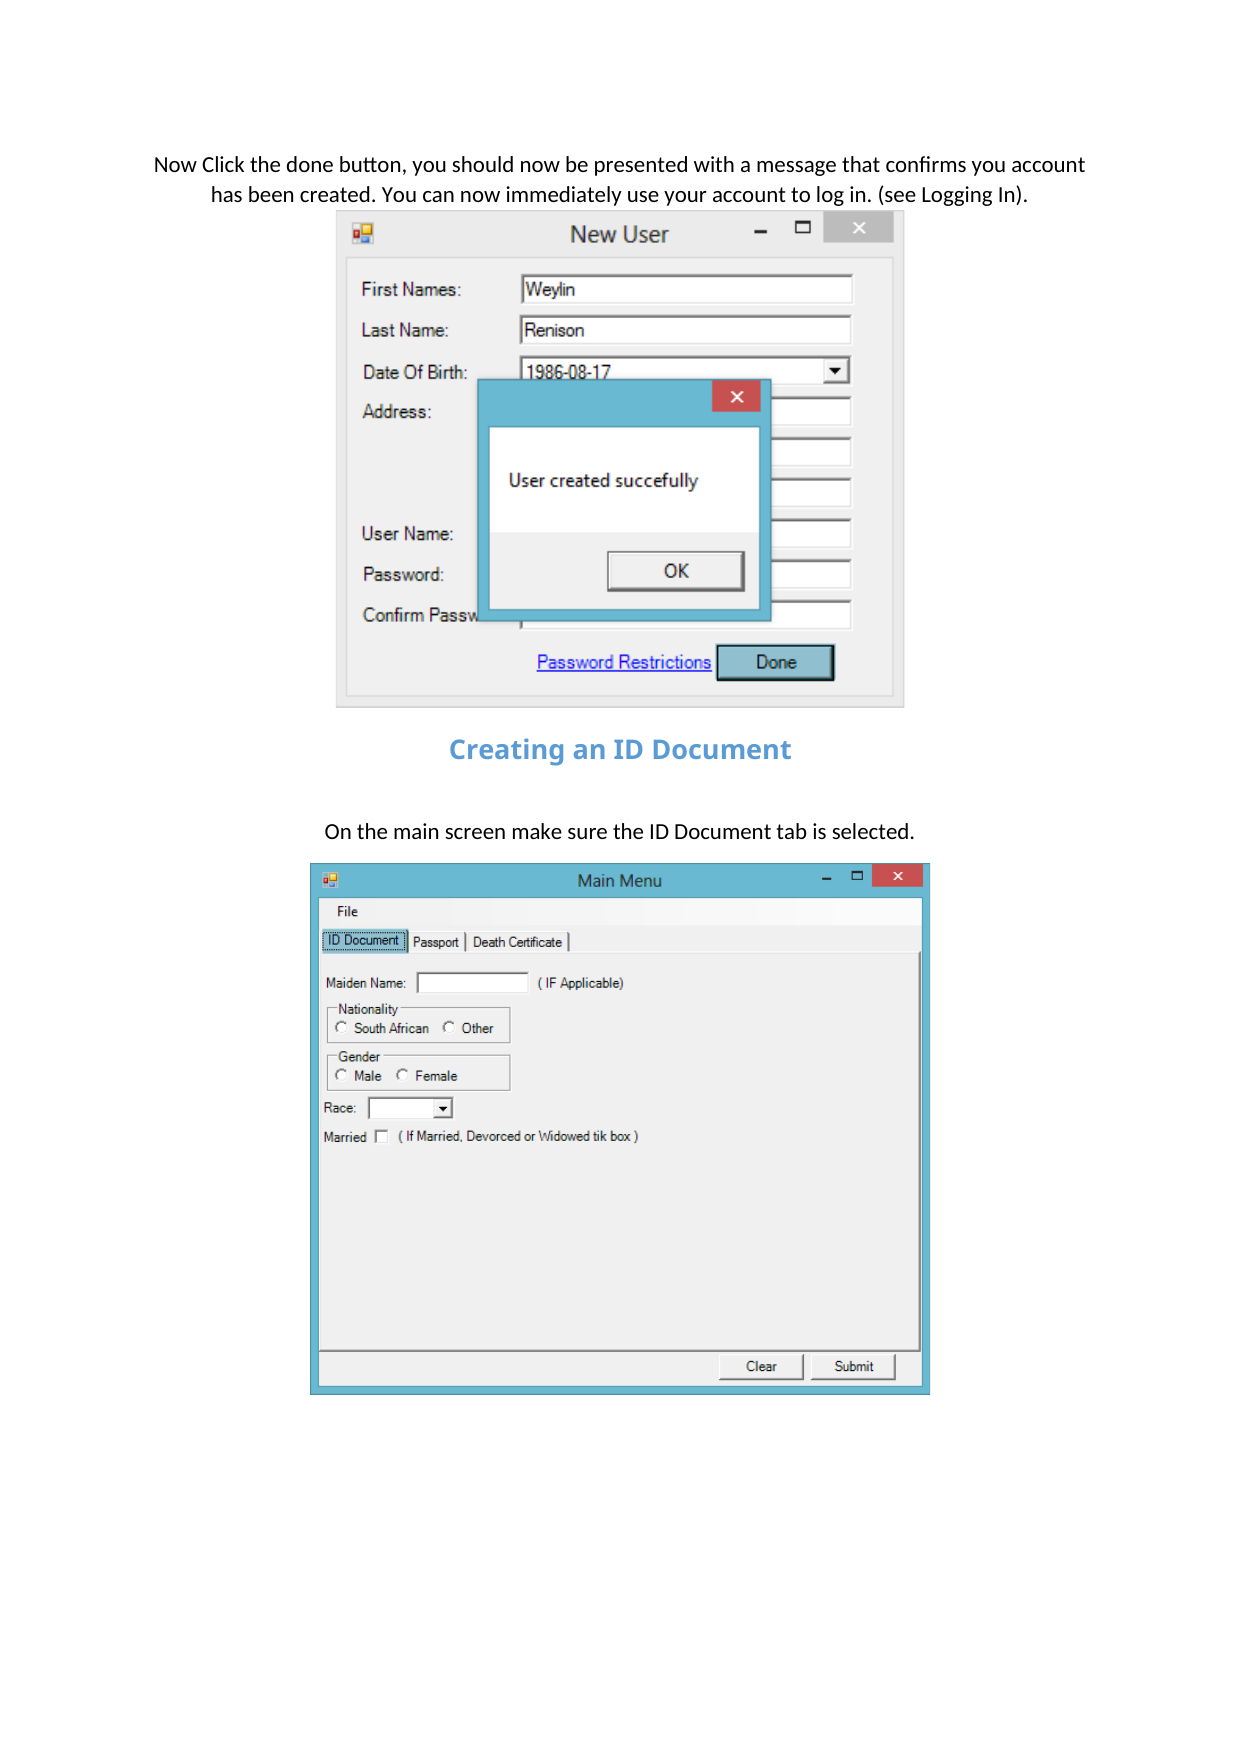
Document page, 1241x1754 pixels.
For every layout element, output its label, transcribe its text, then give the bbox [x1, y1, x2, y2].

picture [335, 210, 905, 708]
picture [310, 863, 930, 1395]
subtitle Creating an ID Document [150, 730, 1090, 767]
text On the main screen make sure the ID Document tab is selected. [150, 817, 1090, 845]
